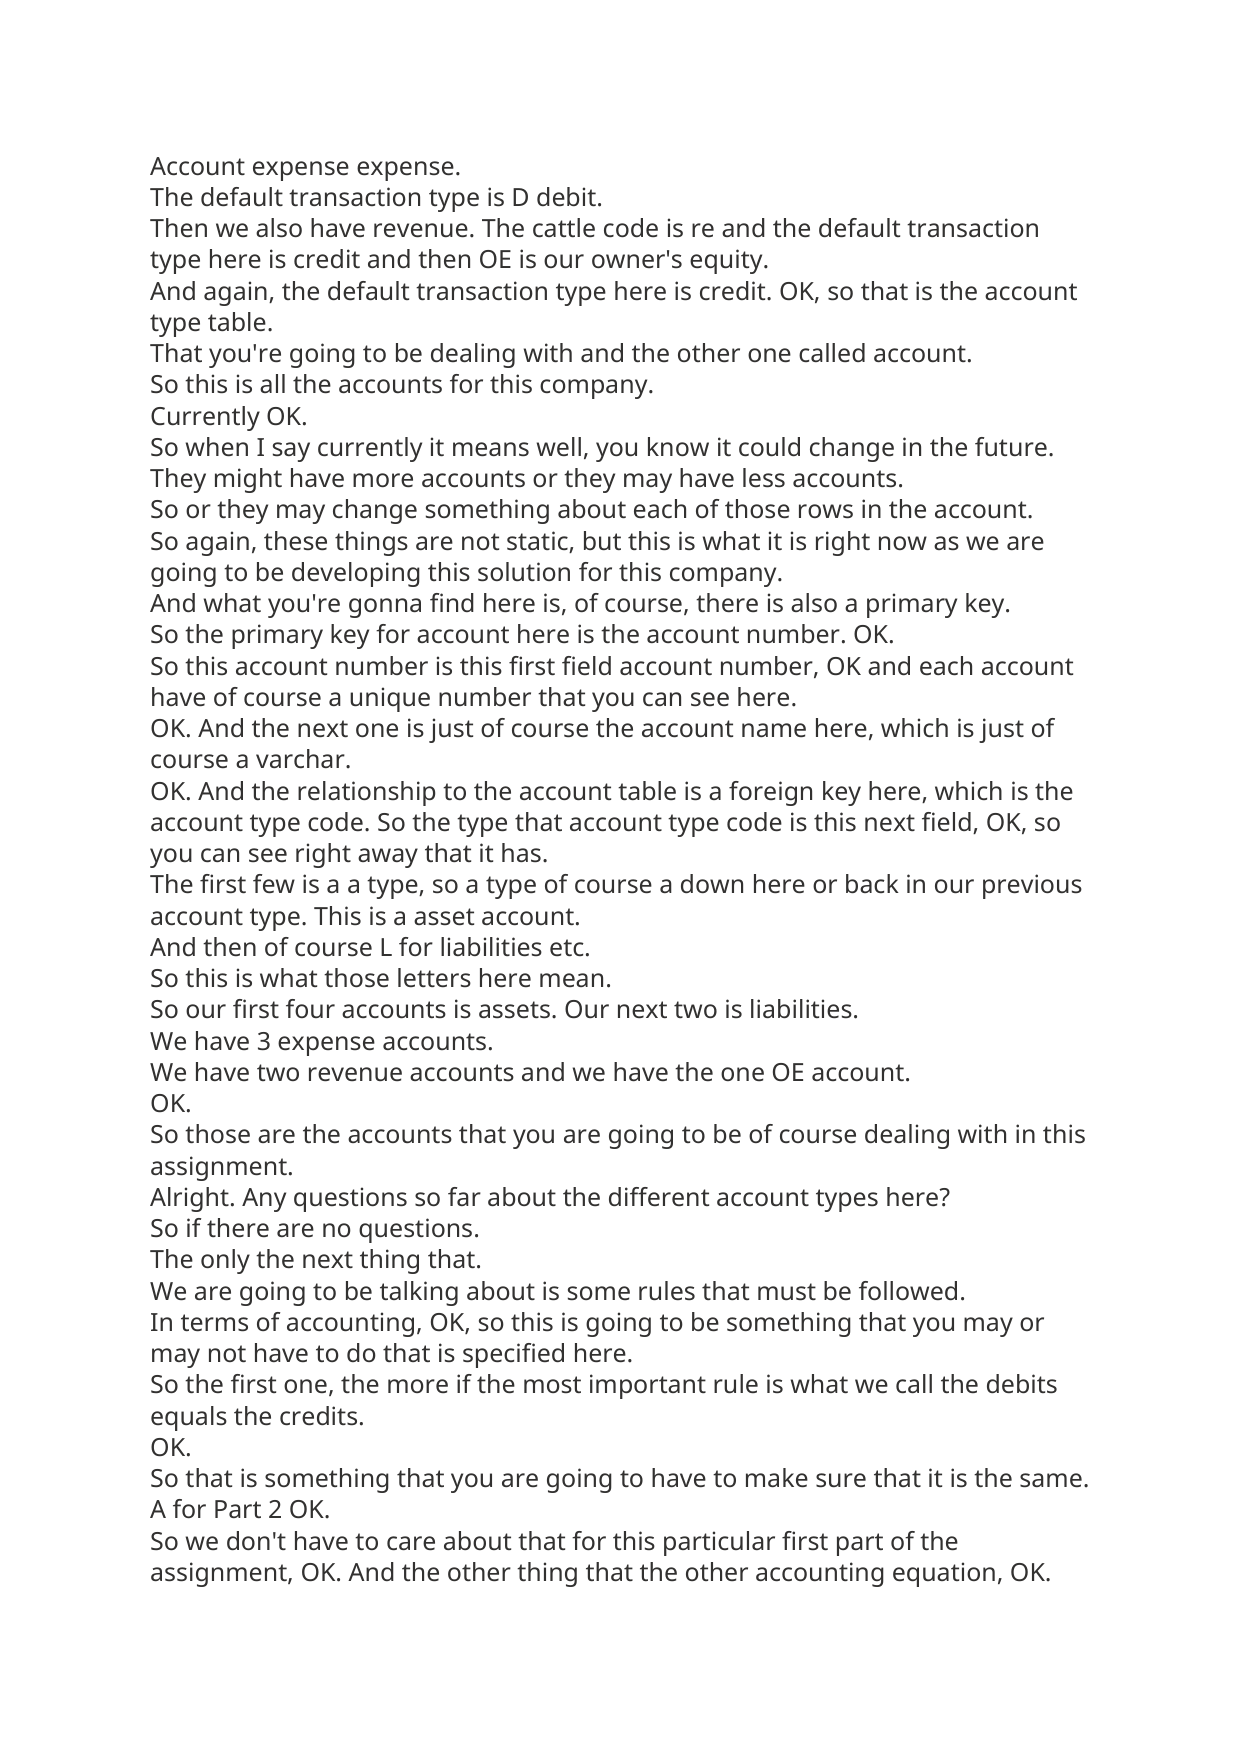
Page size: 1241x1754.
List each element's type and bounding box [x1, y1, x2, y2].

text [150, 150, 1090, 1587]
